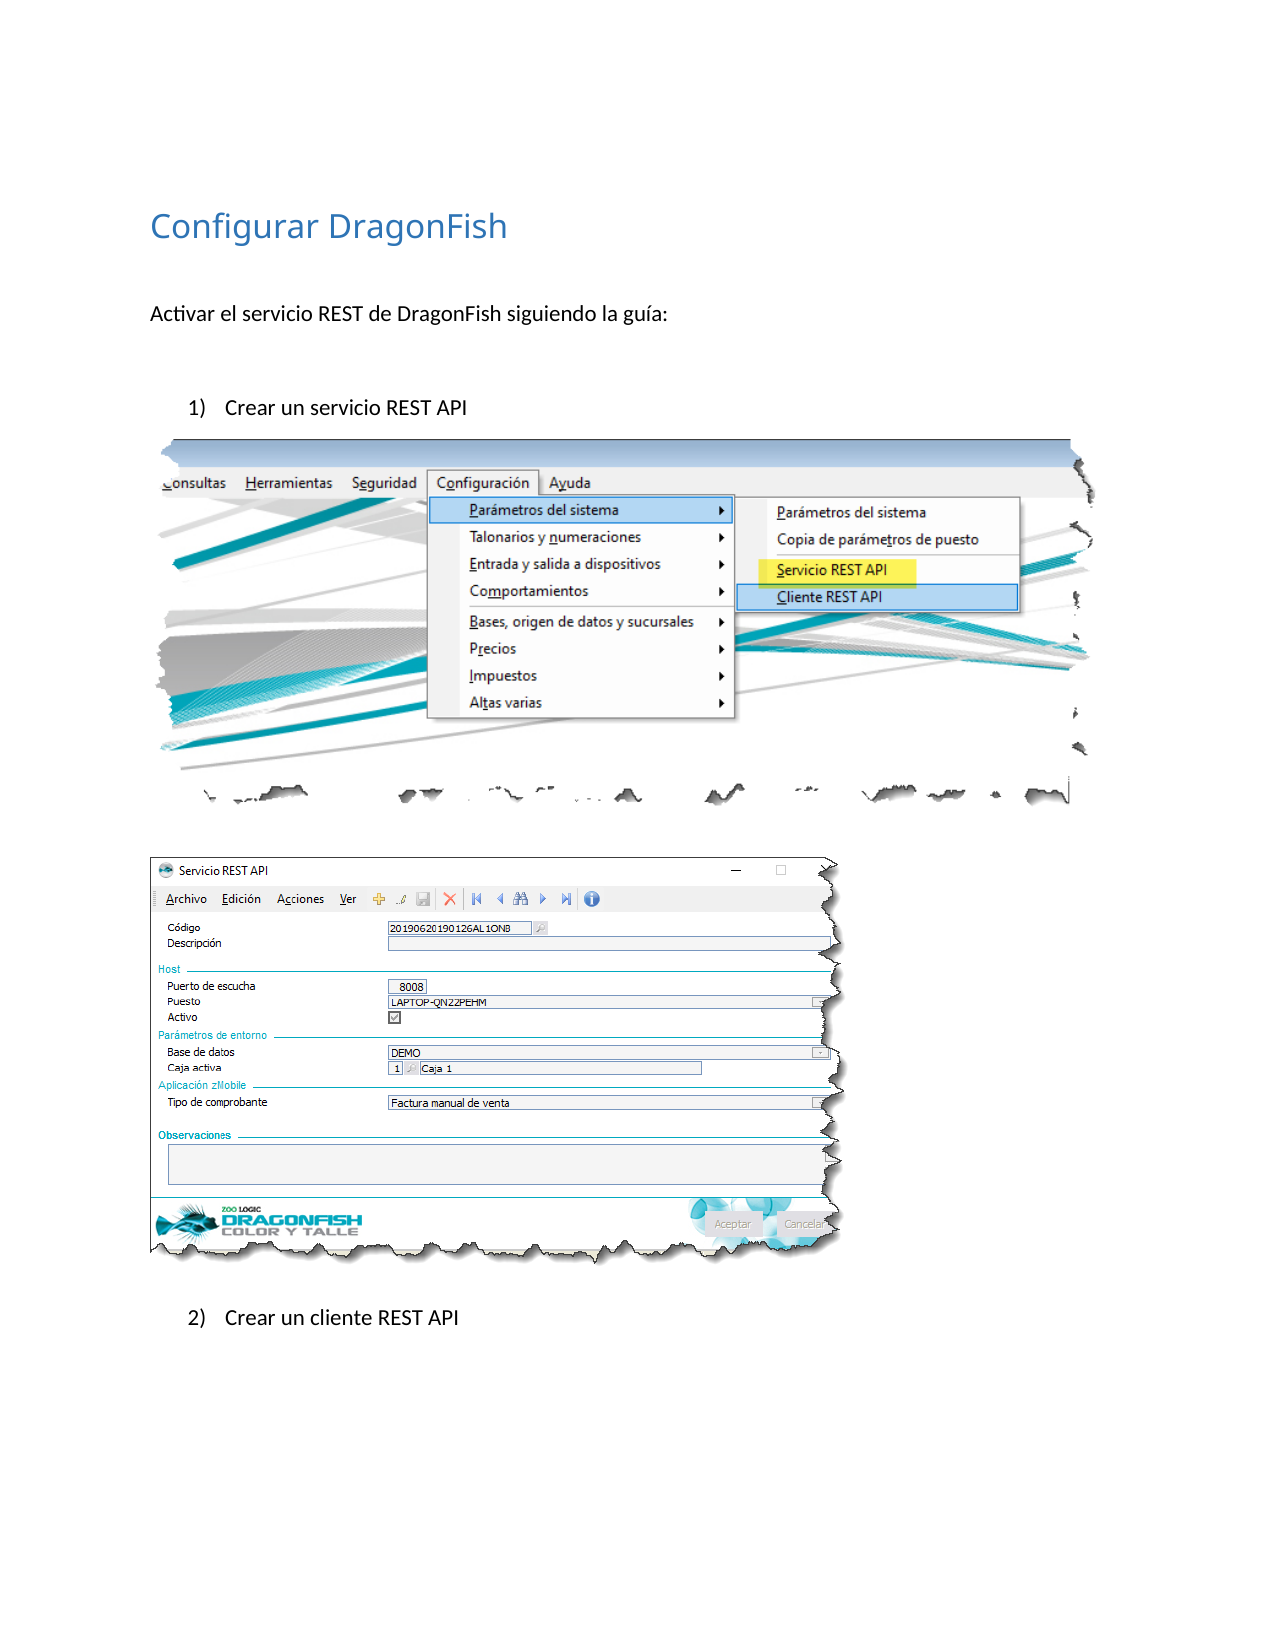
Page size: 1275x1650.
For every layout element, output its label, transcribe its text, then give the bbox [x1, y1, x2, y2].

picture [150, 857, 863, 1284]
subtitle Configurar DragonFish [150, 203, 1125, 248]
list Crear un servicio REST API [187, 393, 1125, 421]
list Crear un cliente REST API [187, 1303, 1125, 1331]
picture [150, 439, 1125, 839]
text Activar el servicio REST de DragonFish siguiendo la guía: [150, 299, 1125, 327]
